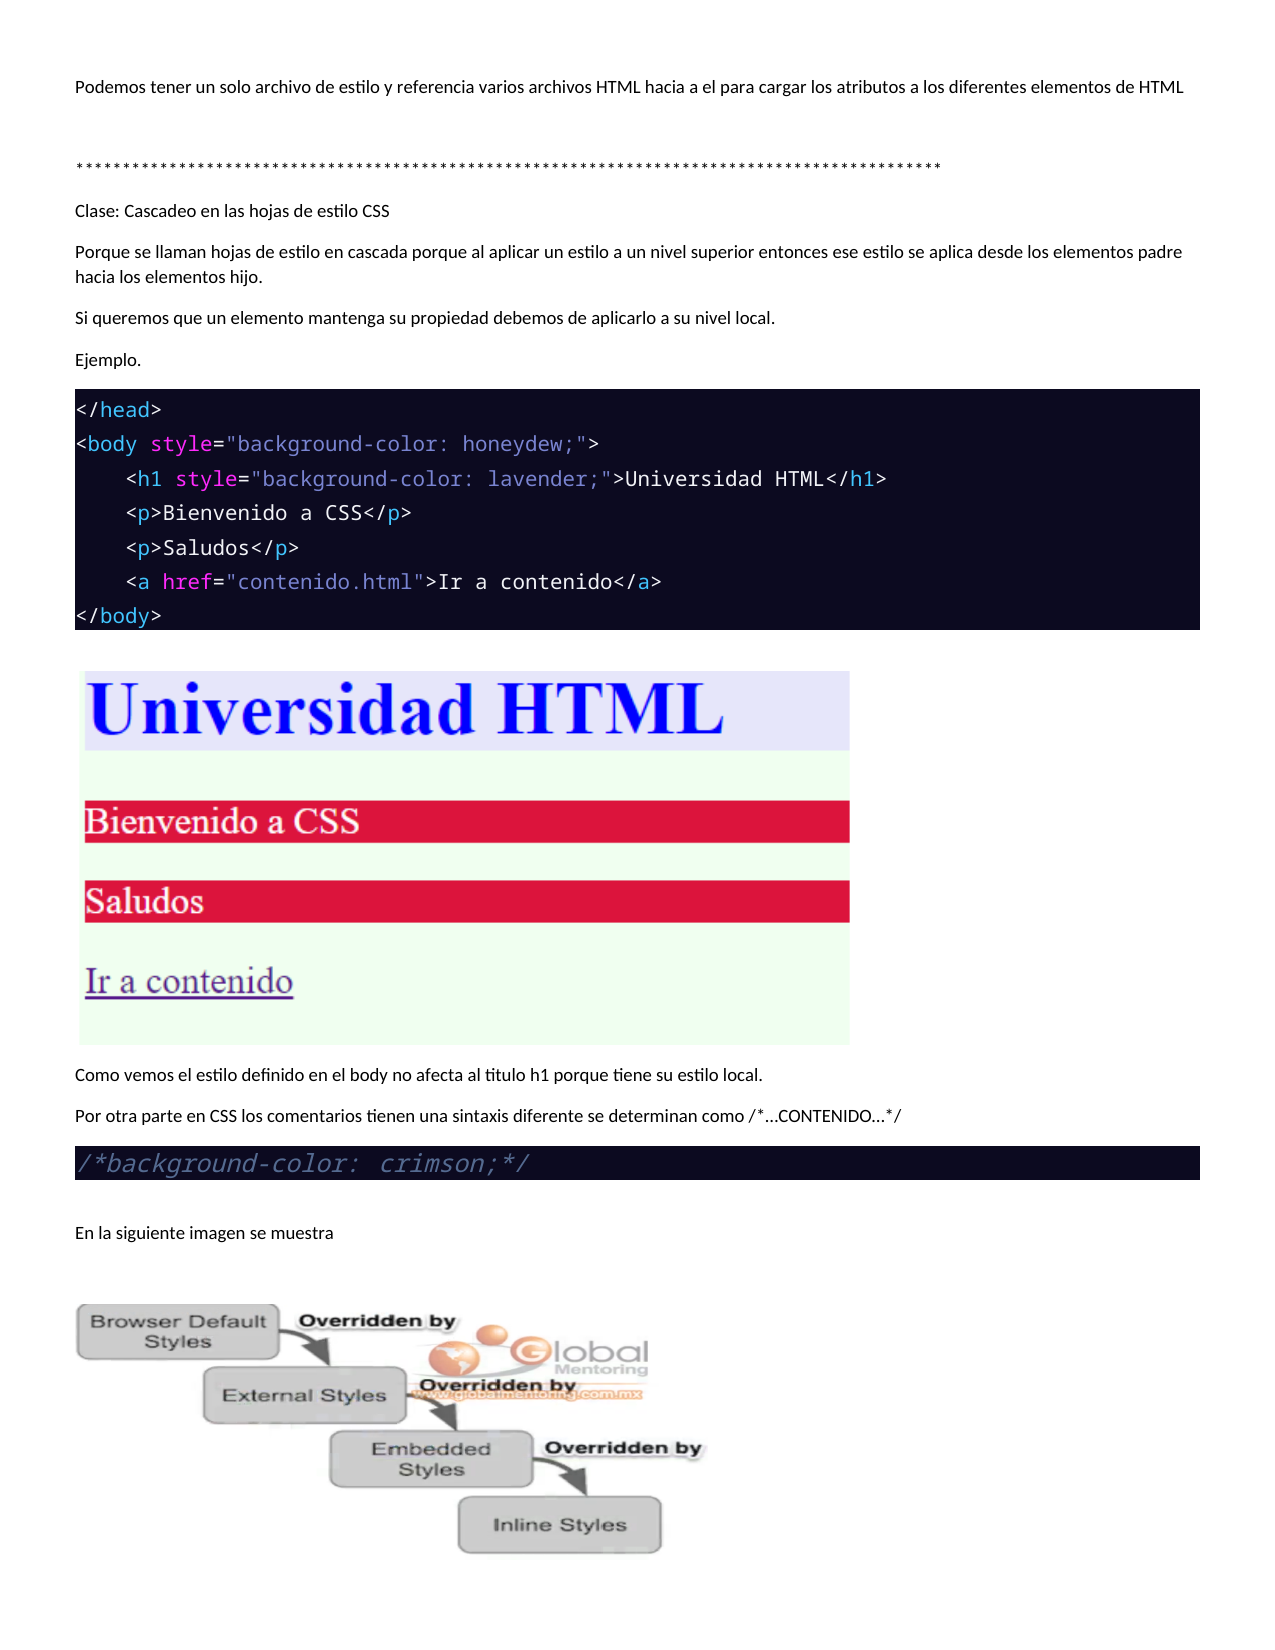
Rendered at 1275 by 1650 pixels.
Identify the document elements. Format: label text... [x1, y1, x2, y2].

text Por otra parte en CSS los comentarios tienen una sintaxis diferente se determinan como /*…CONTENIDO…*/ [75, 1104, 1200, 1127]
text Clase: Cascadeo en las hojas de estilo CSS [75, 199, 1200, 222]
text En la siguiente imagen se muestra [75, 1221, 1200, 1244]
text Como vemos el estilo definido en el body no afecta al titulo h1 porque tiene su estilo local. [75, 1063, 1200, 1086]
text <p>Bienvenido a CSS</p> [75, 492, 1200, 527]
text Ejemplo. [75, 348, 1200, 371]
text Si queremos que un elemento mantenga su propiedad debemos de aplicarlo a su nivel local. [75, 306, 1200, 329]
picture [79, 671, 850, 1045]
text </body> [75, 595, 1200, 630]
picture [75, 1304, 708, 1560]
text </head> [75, 389, 1200, 423]
text <h1 style="background-color: lavender;">Universidad HTML</h1> [75, 458, 1200, 492]
text Podemos tener un solo archivo de estilo y referencia varios archivos HTML hacia a el para cargar los atributos a los diferentes elementos de HTML [75, 75, 1200, 98]
text <body style="background-color: honeydew;"> [75, 423, 1200, 458]
text <p>Saludos</p> [75, 527, 1200, 561]
text /*background-color: crimson;*/ [75, 1146, 1200, 1180]
text <a href="contenido.html">Ir a contenido</a> [75, 561, 1200, 595]
text ********************************************************************************************* [75, 158, 1200, 181]
text Porque se llaman hojas de estilo en cascada porque al aplicar un estilo a un nivel superior entonces ese estilo se aplica desde los elementos padre hacia los elementos hijo. [75, 240, 1200, 288]
